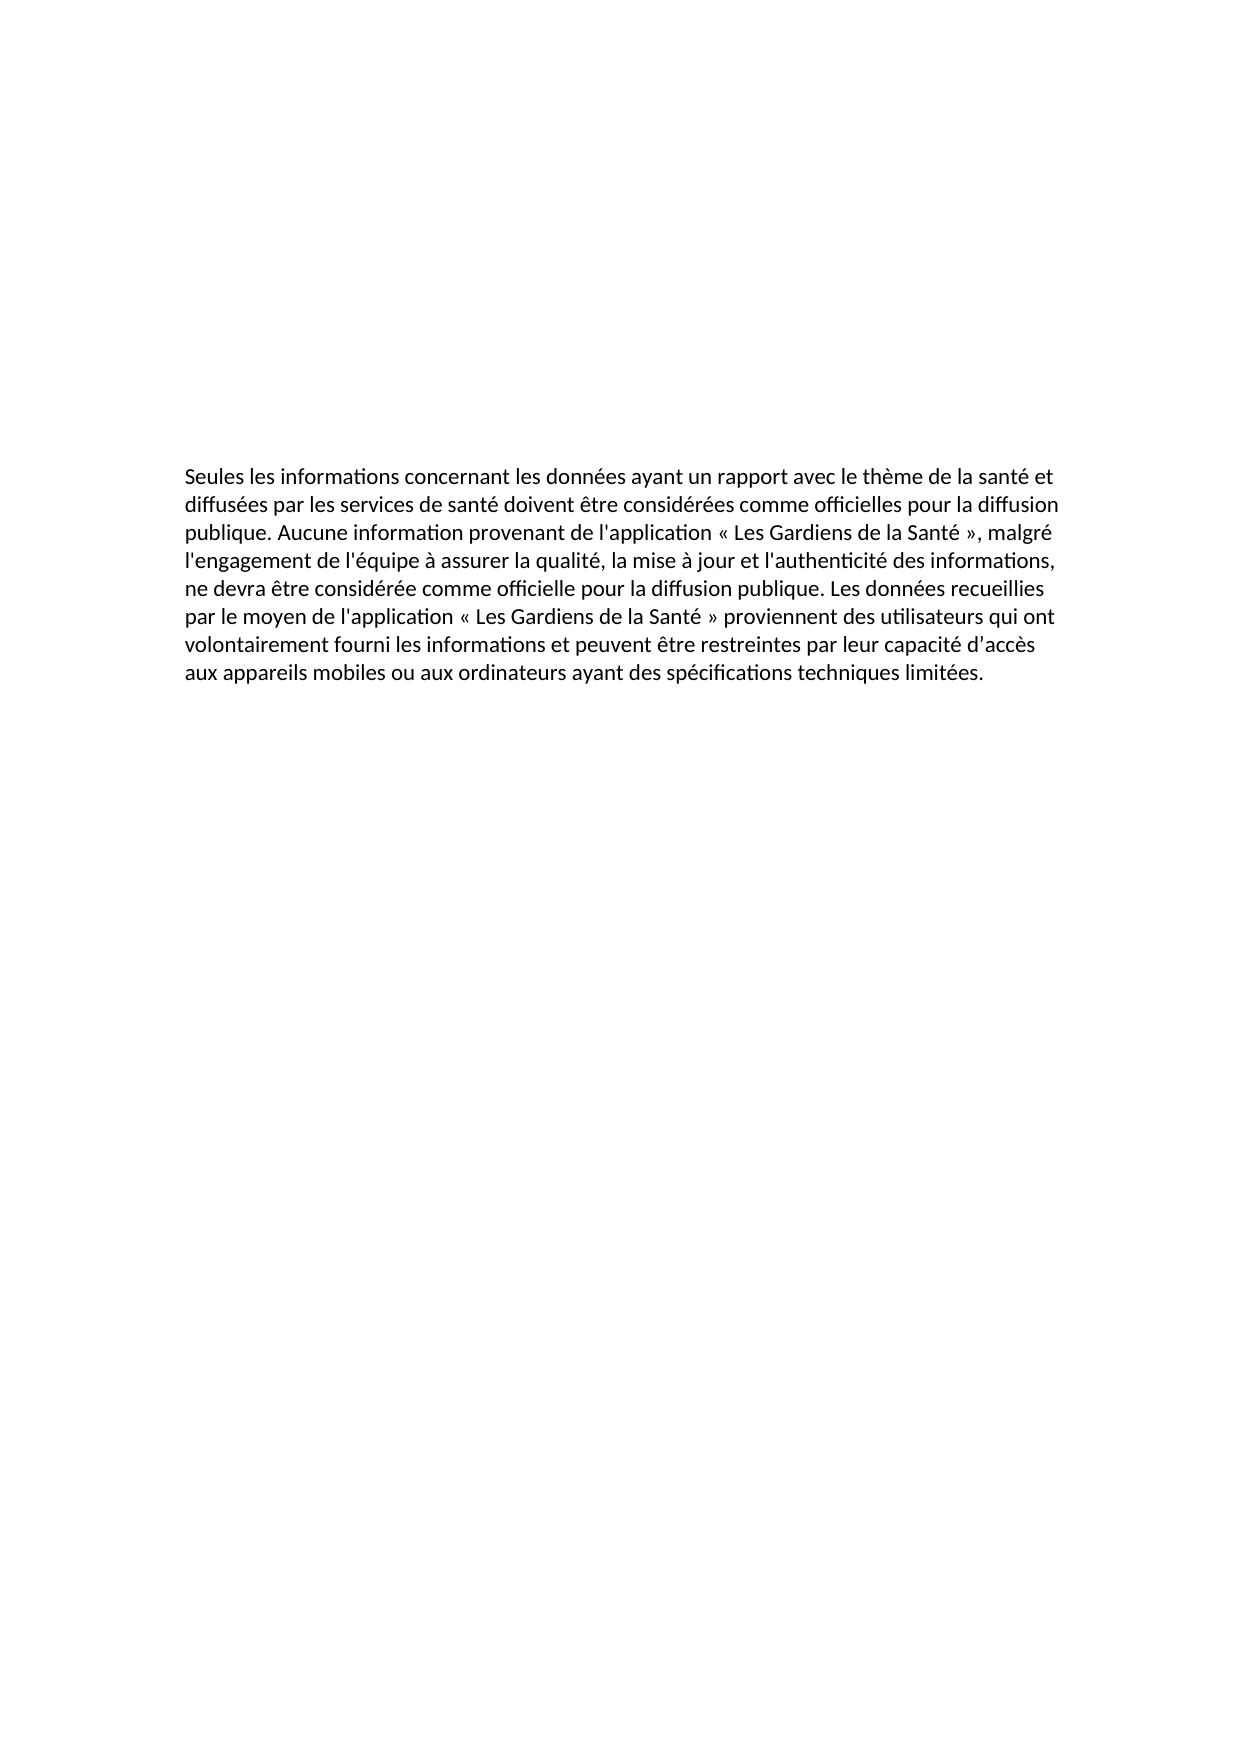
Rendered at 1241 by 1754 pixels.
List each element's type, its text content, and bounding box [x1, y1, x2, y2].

table_cell Seules les informations concernant les données ayant un rapport avec le thème de la santé et diffusées par les services de santé doivent être considérées comme officielles pour la diffusion publique. Aucune information provenant de l'application « Les Gardiens de la Santé », malgré l'engagement de l'équipe à assurer la qualité, la mise à jour et l'authenticité des informations, ne devra être considérée comme officielle pour la diffusion publique. Les données recueillies par le moyen de l'application « Les Gardiens de la Santé » proviennent des utilisateurs qui ont volontairement fourni les informations et peuvent être restreintes par leur capacité d’accès aux appareils mobiles ou aux ordinateurs ayant des spécifications techniques limitées. [177, 148, 1079, 1001]
